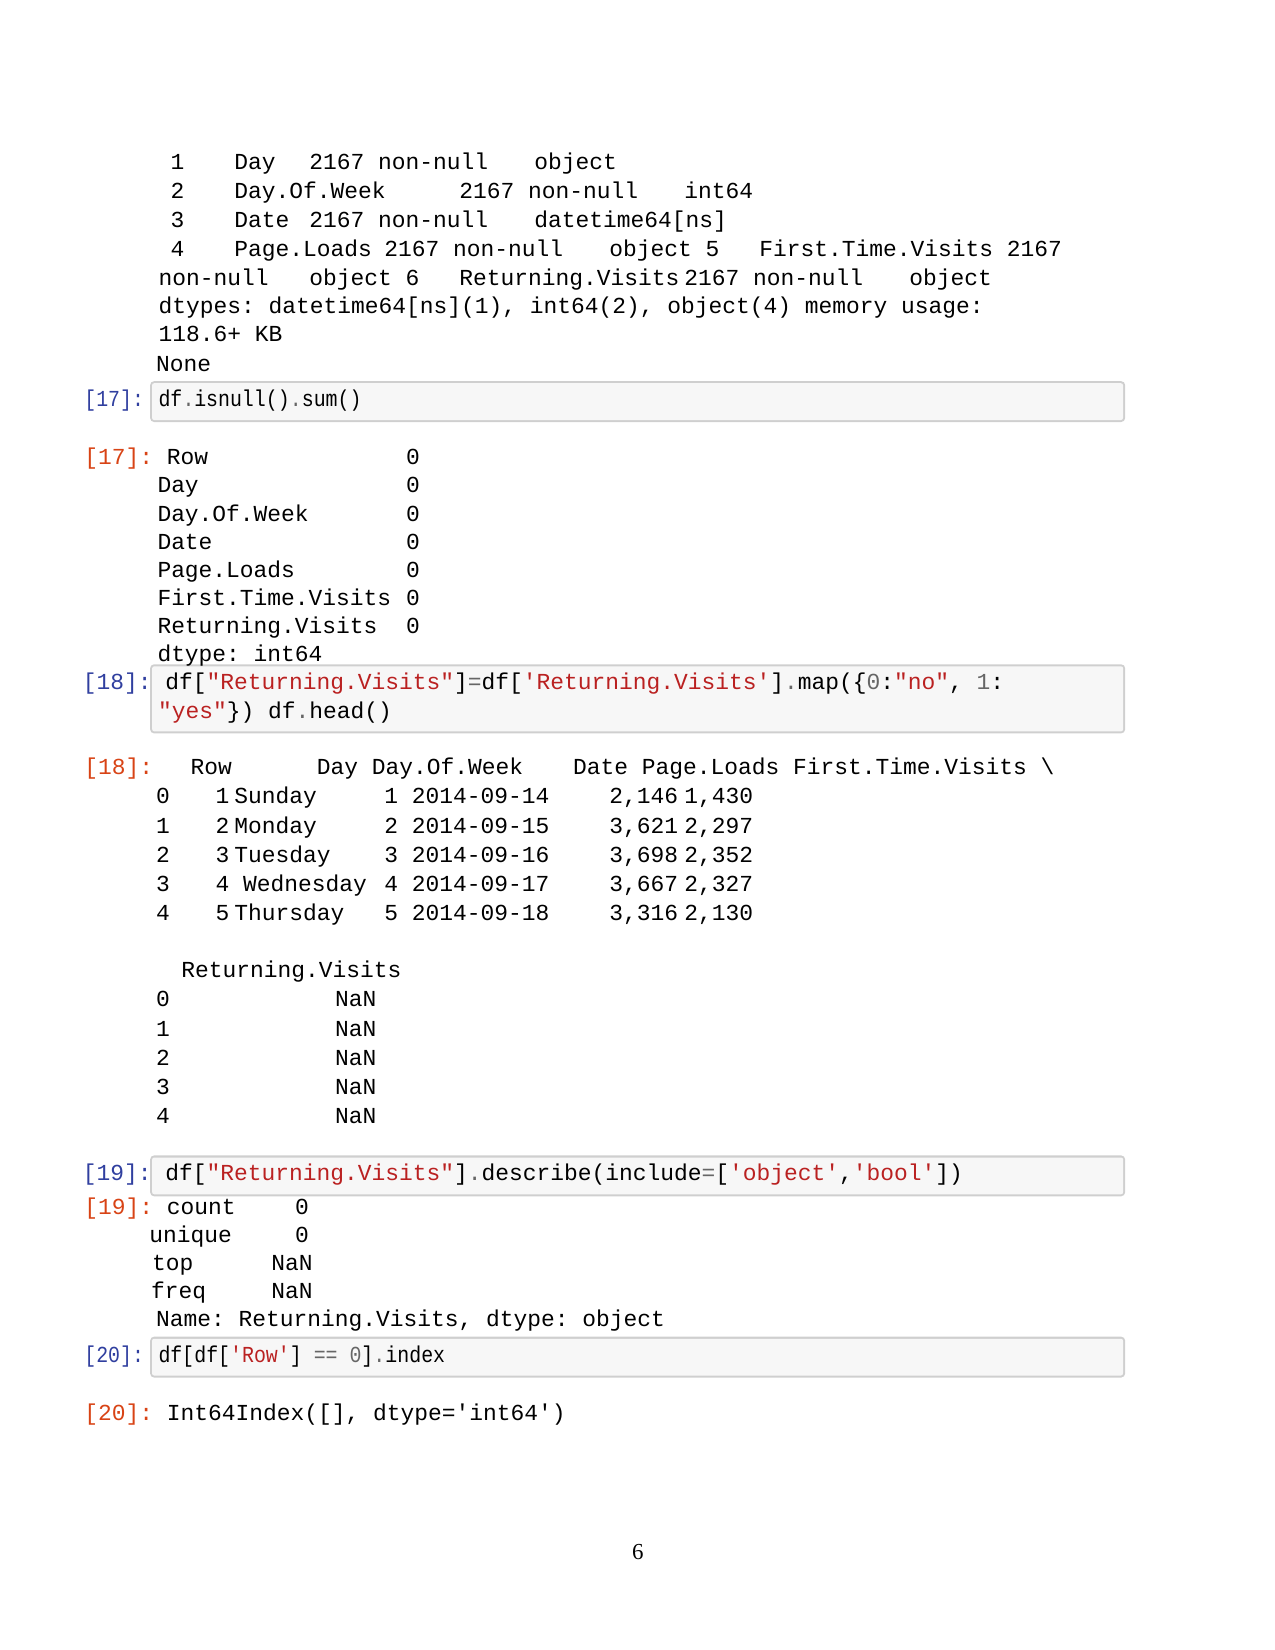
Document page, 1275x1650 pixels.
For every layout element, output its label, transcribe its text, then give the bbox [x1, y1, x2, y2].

table_cell 0 [406, 502, 420, 530]
list Page.Loads 2167 non-null object 5 First.Time.Visits 2167 non-null object 6 Returning.Visits 2167 non-null object dtypes: datetime64[ns](1), int64(2), object(4) memory usage: 118.6+ KB [158, 237, 1076, 349]
table_cell 0 [406, 587, 420, 615]
list 2 Monday 2 2014-09-15 3,621 2,297 [156, 814, 1076, 840]
list 5 Thursday 5 2014-09-18 3,316 2,130 [156, 902, 1076, 927]
text [18]: df["Returning.Visits"]=df['Returning.Visits'].map({0:"no", 1: "yes"}) df.head() [83, 671, 1076, 725]
list NaN [156, 988, 1076, 1014]
list NaN [156, 1104, 1076, 1130]
list 4 Wednesday 4 2014-09-17 3,667 2,327 [156, 872, 1076, 898]
table_cell top [84, 1251, 271, 1279]
text [18]: Row Day Day.Of.Week Date Page.Loads First.Time.Visits \ [84, 756, 1076, 782]
list 1 Sunday 1 2014-09-14 2,146 1,430 [156, 785, 1076, 811]
list NaN [156, 1075, 1076, 1101]
table_cell NaN [271, 1280, 312, 1307]
table_cell 0 [406, 530, 420, 558]
table_cell First.Time.Visits [84, 587, 406, 615]
table_cell 0 [406, 558, 420, 587]
list 3 Tuesday 3 2014-09-16 3,698 2,352 [156, 843, 1076, 869]
list Date 2167 non-null datetime64[ns] [158, 208, 1076, 234]
table_cell Day.Of.Week [84, 502, 406, 530]
table_cell Day [84, 474, 406, 502]
table_header 0 [406, 446, 420, 474]
text None [156, 352, 1076, 378]
list NaN [156, 1046, 1076, 1072]
text [19]: df["Returning.Visits"].describe(include=['object','bool']) [83, 1162, 1076, 1188]
text [20]: Int64Index([], dtype='int64') [84, 1401, 1076, 1427]
table_cell Returning.Visits dtype: int64 [84, 615, 406, 671]
table_cell freq [84, 1280, 271, 1307]
list Day 2167 non-null object [158, 150, 1076, 176]
table_cell NaN [271, 1251, 312, 1279]
table_header [17]: Row [84, 446, 406, 474]
text Returning.Visits [181, 958, 1076, 984]
table_cell Page.Loads [84, 558, 406, 587]
list Day.Of.Week 2167 non-null int64 [158, 179, 1076, 205]
table_header 0 [271, 1195, 312, 1223]
table_cell 0 [406, 474, 420, 502]
table_cell 0 [406, 615, 420, 671]
text Name: Returning.Visits, dtype: object [156, 1307, 1076, 1333]
table_cell 0 [271, 1223, 312, 1251]
table_cell Date [84, 530, 406, 558]
list NaN [156, 1017, 1076, 1043]
table_header [19]: count [84, 1195, 271, 1223]
table_cell unique [84, 1223, 271, 1251]
